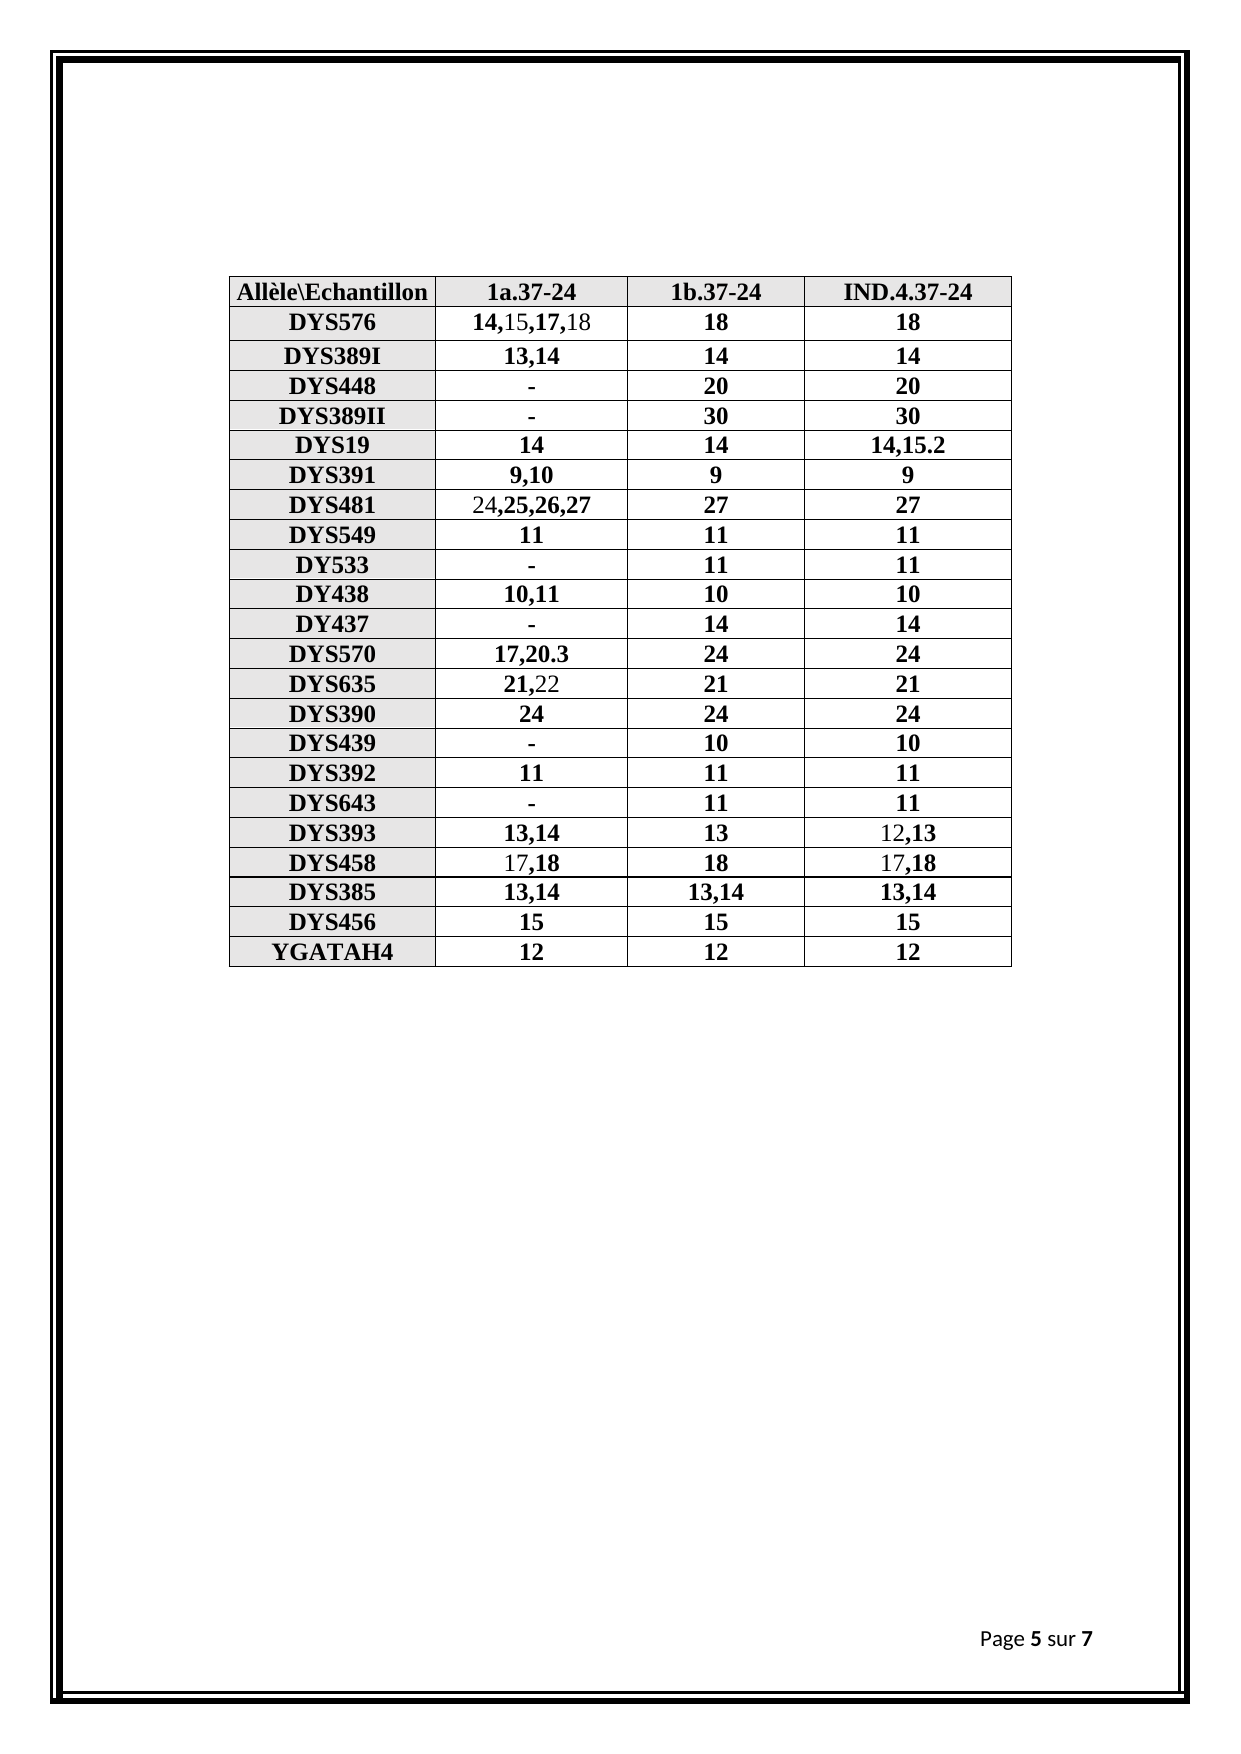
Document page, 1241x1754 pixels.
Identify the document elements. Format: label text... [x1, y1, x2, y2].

table_cell 12 [805, 937, 1011, 966]
table_cell 11 [805, 788, 1011, 817]
table_cell DYS570 [230, 639, 435, 668]
table_cell 10 [628, 580, 804, 608]
table_cell 20 [805, 371, 1011, 400]
table_cell DYS448 [230, 371, 435, 400]
table_cell DYS481 [230, 490, 435, 519]
table_cell 14 [628, 431, 804, 459]
table_cell 11 [628, 788, 804, 817]
table_header Allèle\Echantillon [230, 277, 435, 306]
table_cell 9 [805, 460, 1011, 489]
table_cell 18 [628, 307, 804, 340]
table_cell DYS393 [230, 818, 435, 847]
table_cell - [436, 788, 627, 817]
table_cell 12,13 [805, 818, 1011, 847]
table_cell 9 [628, 460, 804, 489]
table_cell 15 [436, 907, 627, 936]
table_cell 12 [628, 937, 804, 966]
table_cell 11 [628, 758, 804, 787]
table_cell 21 [805, 669, 1011, 698]
table_cell 11 [805, 758, 1011, 787]
table_cell YGATAH4 [230, 937, 435, 966]
table_cell 20 [628, 371, 804, 400]
table_cell 17,18 [436, 848, 627, 876]
table_cell DY533 [230, 550, 435, 578]
table_cell 30 [805, 401, 1011, 429]
table_cell 24 [436, 699, 627, 727]
table_cell 14,15.2 [805, 431, 1011, 459]
table_cell 18 [805, 307, 1011, 340]
table_cell 24 [628, 699, 804, 727]
table_cell 14 [436, 431, 627, 459]
table_cell DYS635 [230, 669, 435, 698]
table_cell 14 [628, 609, 804, 638]
table_cell DYS19 [230, 431, 435, 459]
table_cell - [436, 609, 627, 638]
table_cell 15 [805, 907, 1011, 936]
table_cell 21,22 [436, 669, 627, 698]
table_cell 13,14 [805, 878, 1011, 906]
table_cell DYS391 [230, 460, 435, 489]
table_cell 11 [805, 550, 1011, 578]
table_cell 11 [628, 520, 804, 549]
table_cell 15 [628, 907, 804, 936]
table_cell 13,14 [436, 818, 627, 847]
table_cell 11 [805, 520, 1011, 549]
table_cell - [436, 729, 627, 757]
table_cell 10,11 [436, 580, 627, 608]
table_cell 17,20.3 [436, 639, 627, 668]
table_cell DYS390 [230, 699, 435, 727]
table_header 1a.37-24 [436, 277, 627, 306]
table_cell 27 [805, 490, 1011, 519]
table_cell 24 [805, 699, 1011, 727]
table_cell 27 [628, 490, 804, 519]
table_cell DY437 [230, 609, 435, 638]
table_cell DY438 [230, 580, 435, 608]
table_cell 11 [436, 520, 627, 549]
table_header 1b.37-24 [628, 277, 804, 306]
table_cell 14,15,17,18 [436, 307, 627, 340]
table_cell 13,14 [436, 341, 627, 370]
table_cell 10 [805, 580, 1011, 608]
table_cell 13 [628, 818, 804, 847]
table_cell 18 [628, 848, 804, 876]
table_cell 17,18 [805, 848, 1011, 876]
table_cell DYS643 [230, 788, 435, 817]
table_cell 10 [628, 729, 804, 757]
table_cell 12 [436, 937, 627, 966]
table_cell DYS456 [230, 907, 435, 936]
table_header IND.4.37-24 [805, 277, 1011, 306]
table_cell DYS392 [230, 758, 435, 787]
table_cell - [436, 371, 627, 400]
table_cell DYS385 [230, 878, 435, 906]
table_cell - [436, 401, 627, 429]
table_cell 30 [628, 401, 804, 429]
table_cell 24 [628, 639, 804, 668]
table_cell 13,14 [436, 878, 627, 906]
table_cell 10 [805, 729, 1011, 757]
table_cell DYS389I [230, 341, 435, 370]
table_cell 24,25,26,27 [436, 490, 627, 519]
table_cell 21 [628, 669, 804, 698]
table_cell - [436, 550, 627, 578]
table_cell 14 [805, 341, 1011, 370]
table_cell 24 [805, 639, 1011, 668]
table_cell DYS576 [230, 307, 435, 340]
table_cell 14 [805, 609, 1011, 638]
table_cell 14 [628, 341, 804, 370]
table_cell 11 [628, 550, 804, 578]
table_cell DYS549 [230, 520, 435, 549]
table_cell 9,10 [436, 460, 627, 489]
table_cell DYS458 [230, 848, 435, 876]
table_cell 13,14 [628, 878, 804, 906]
table_cell DYS439 [230, 729, 435, 757]
table_cell DYS389II [230, 401, 435, 429]
table_cell 11 [436, 758, 627, 787]
